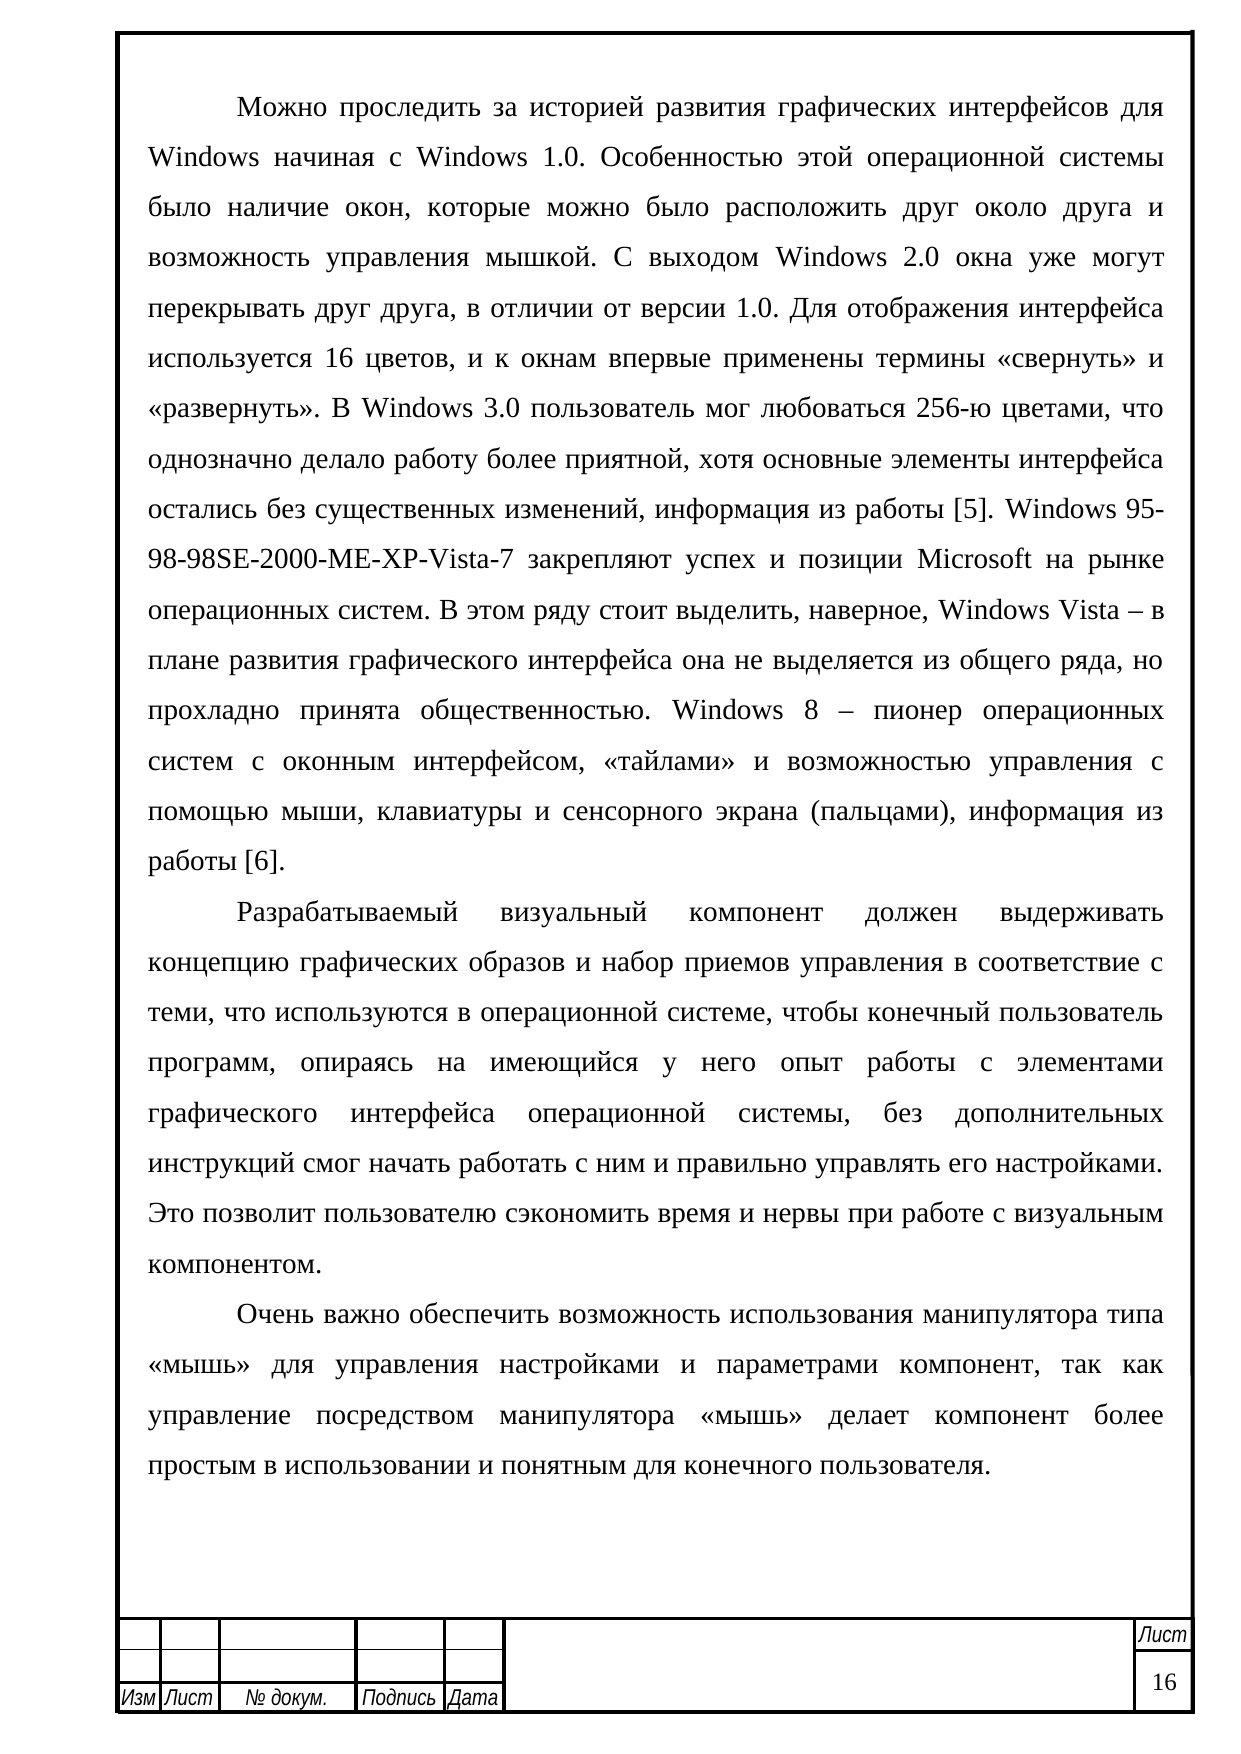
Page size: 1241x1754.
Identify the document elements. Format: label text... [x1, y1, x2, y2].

text Разрабатываемый визуальный компонент должен выдерживать концепцию графических образов и набор приемов управления в соответствие с теми, что используются в операционной системе, чтобы конечный пользователь программ, опираясь на имеющийся у него опыт работы с элементами графического интерфейса операционной системы, без дополнительных инструкций смог начать работать с ним и правильно управлять его настройками. Это позволит пользователю сэкономить время и нервы при работе с визуальным компонентом. [148, 894, 1164, 1279]
text Очень важно обеспечить возможность использования манипулятора типа «мышь» для управления настройками и параметрами компонент, так как управление посредством манипулятора «мышь» делает компонент более простым в использовании и понятным для конечного пользователя. [148, 1296, 1164, 1481]
